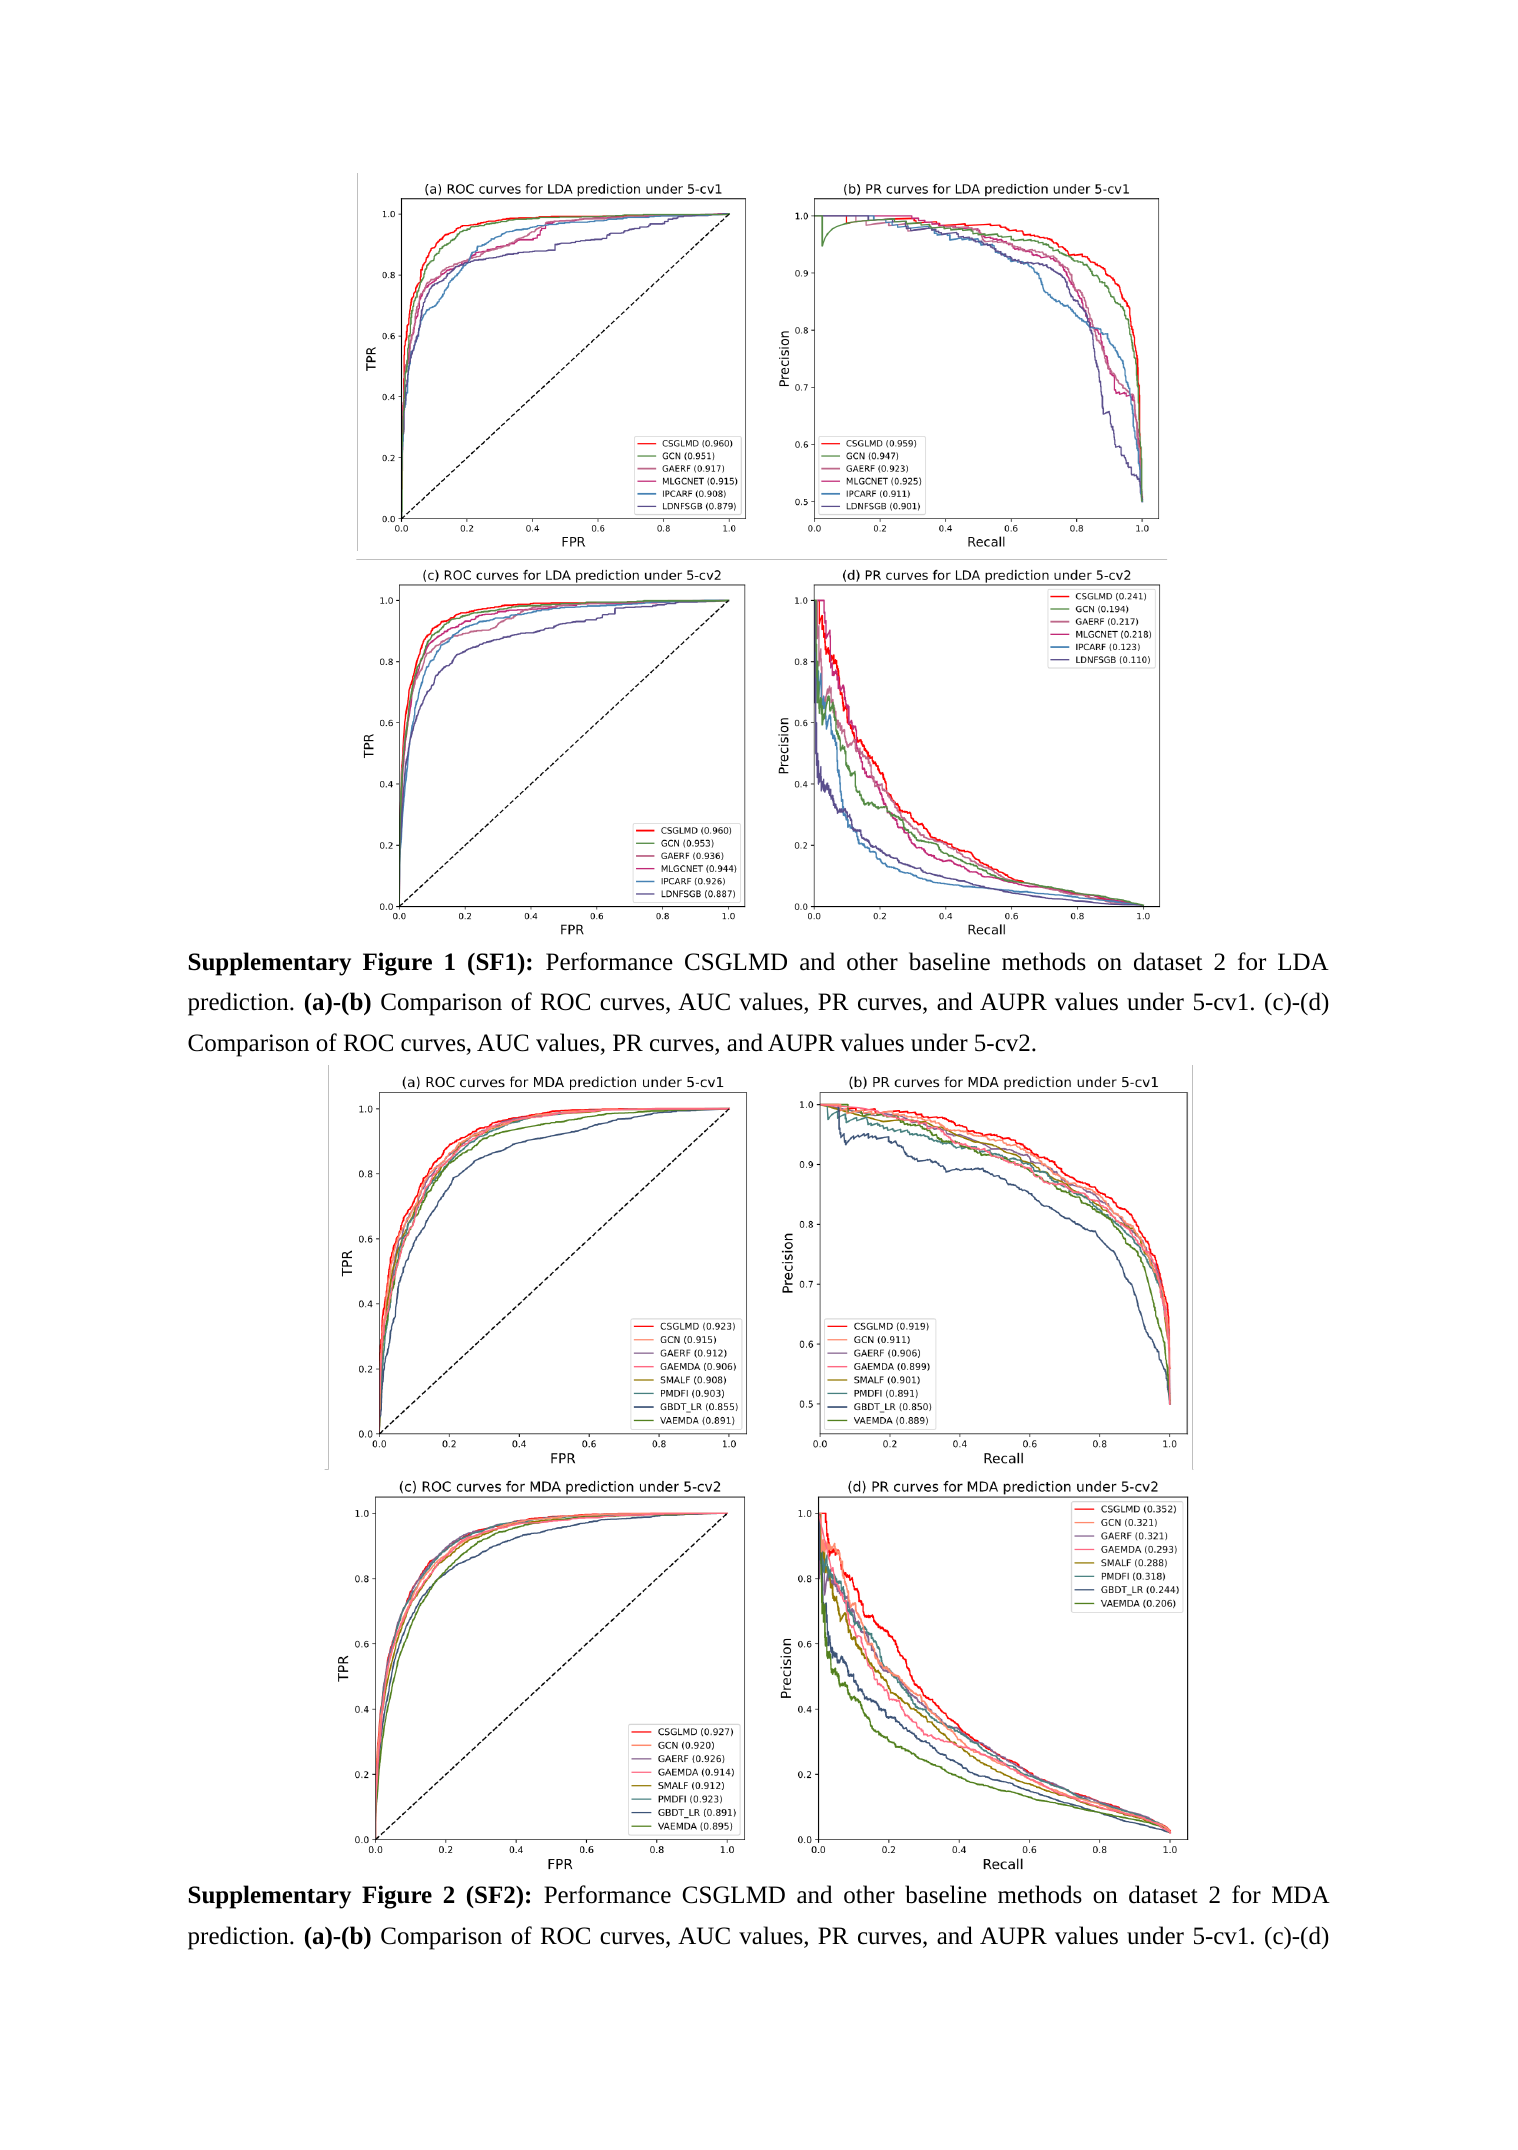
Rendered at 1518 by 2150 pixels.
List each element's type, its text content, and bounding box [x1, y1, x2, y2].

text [187, 1878, 1330, 1951]
text Supplementary Figure 1 (SF1): Performance CSGLMD and other baseline methods on dataset 2 for LDA prediction. (a)-(b) Comparison of ROC curves, AUC values, PR curves, and AUPR values under 5-cv1. (c)-(d) Comparison of ROC curves, AUC values, PR curves, and AUPR values under 5-cv2. [187, 945, 1330, 1058]
picture [324, 1065, 1194, 1874]
picture [356, 173, 1168, 937]
